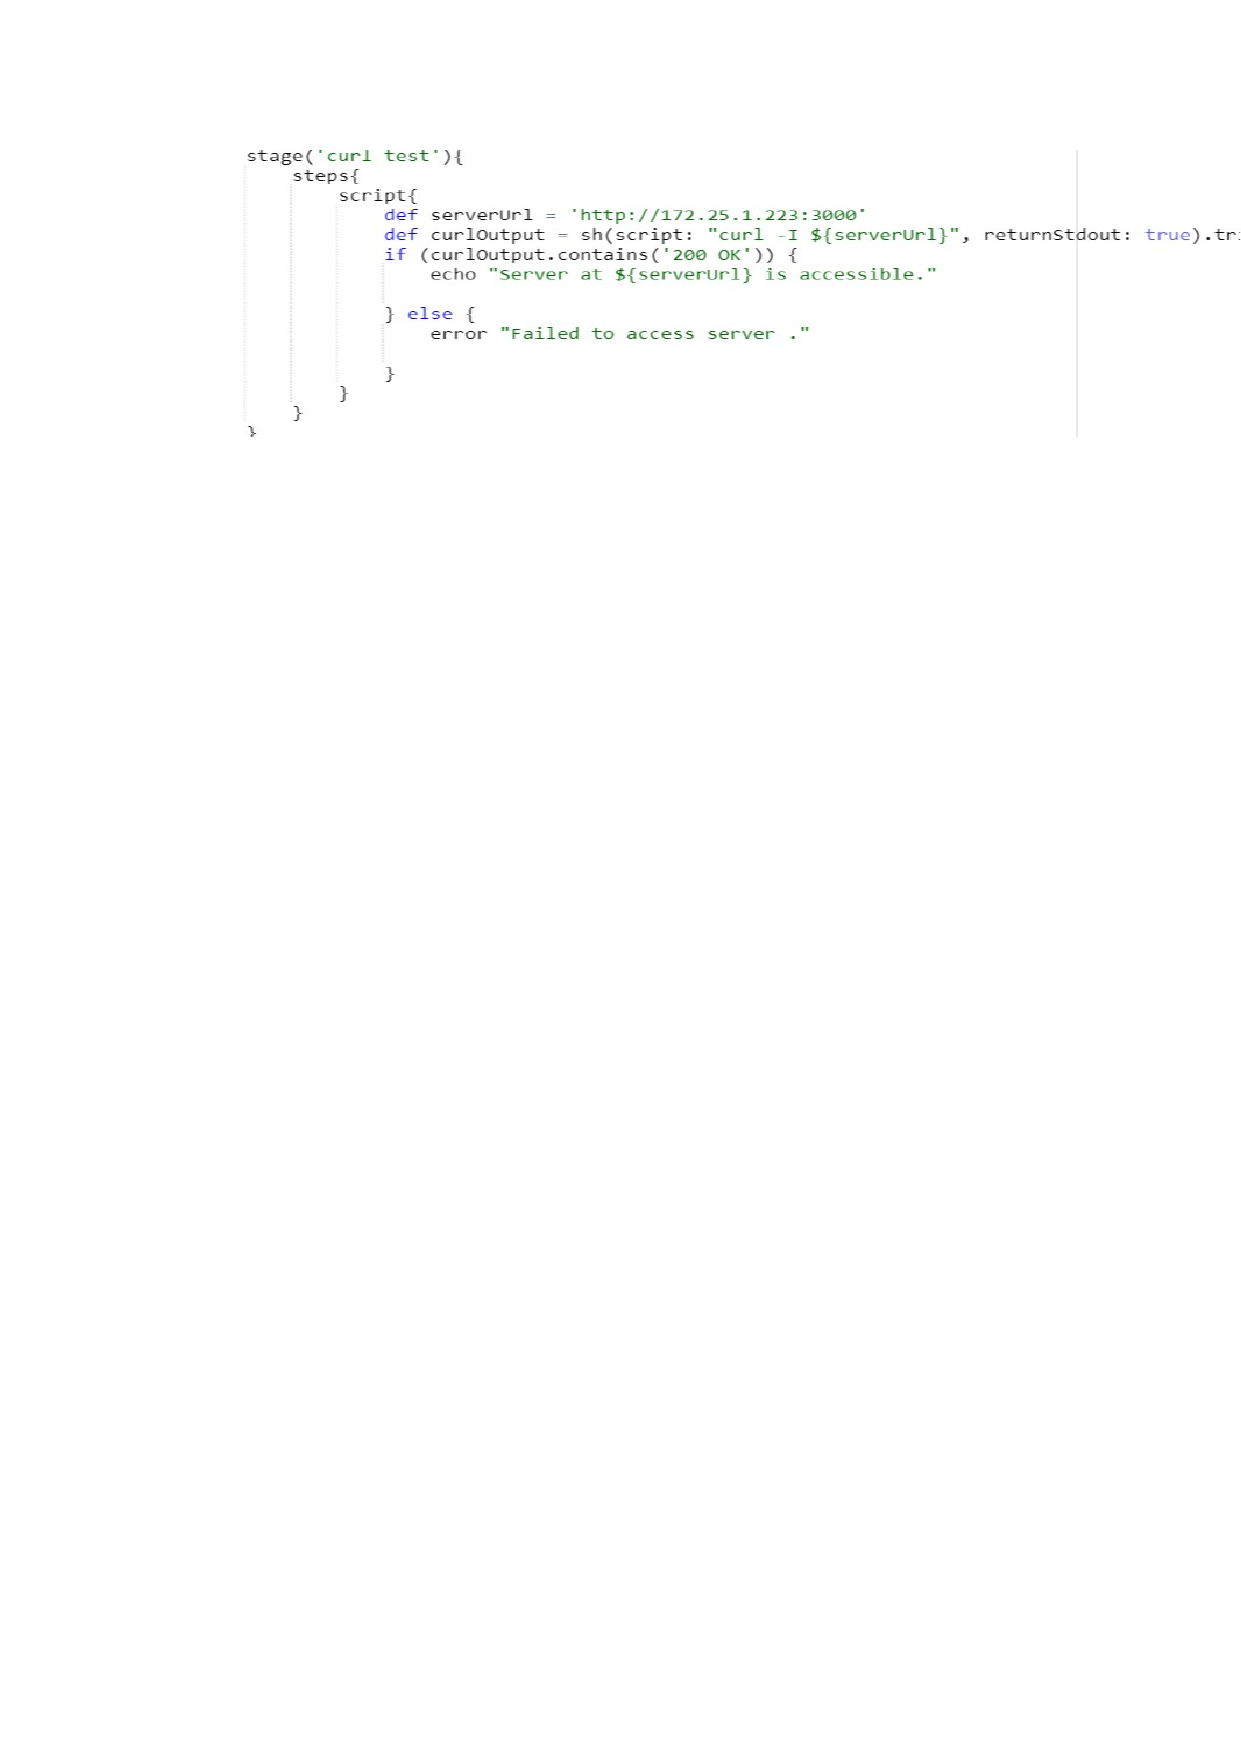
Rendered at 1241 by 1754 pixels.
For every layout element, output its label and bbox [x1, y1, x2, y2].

picture [225, 150, 1241, 437]
